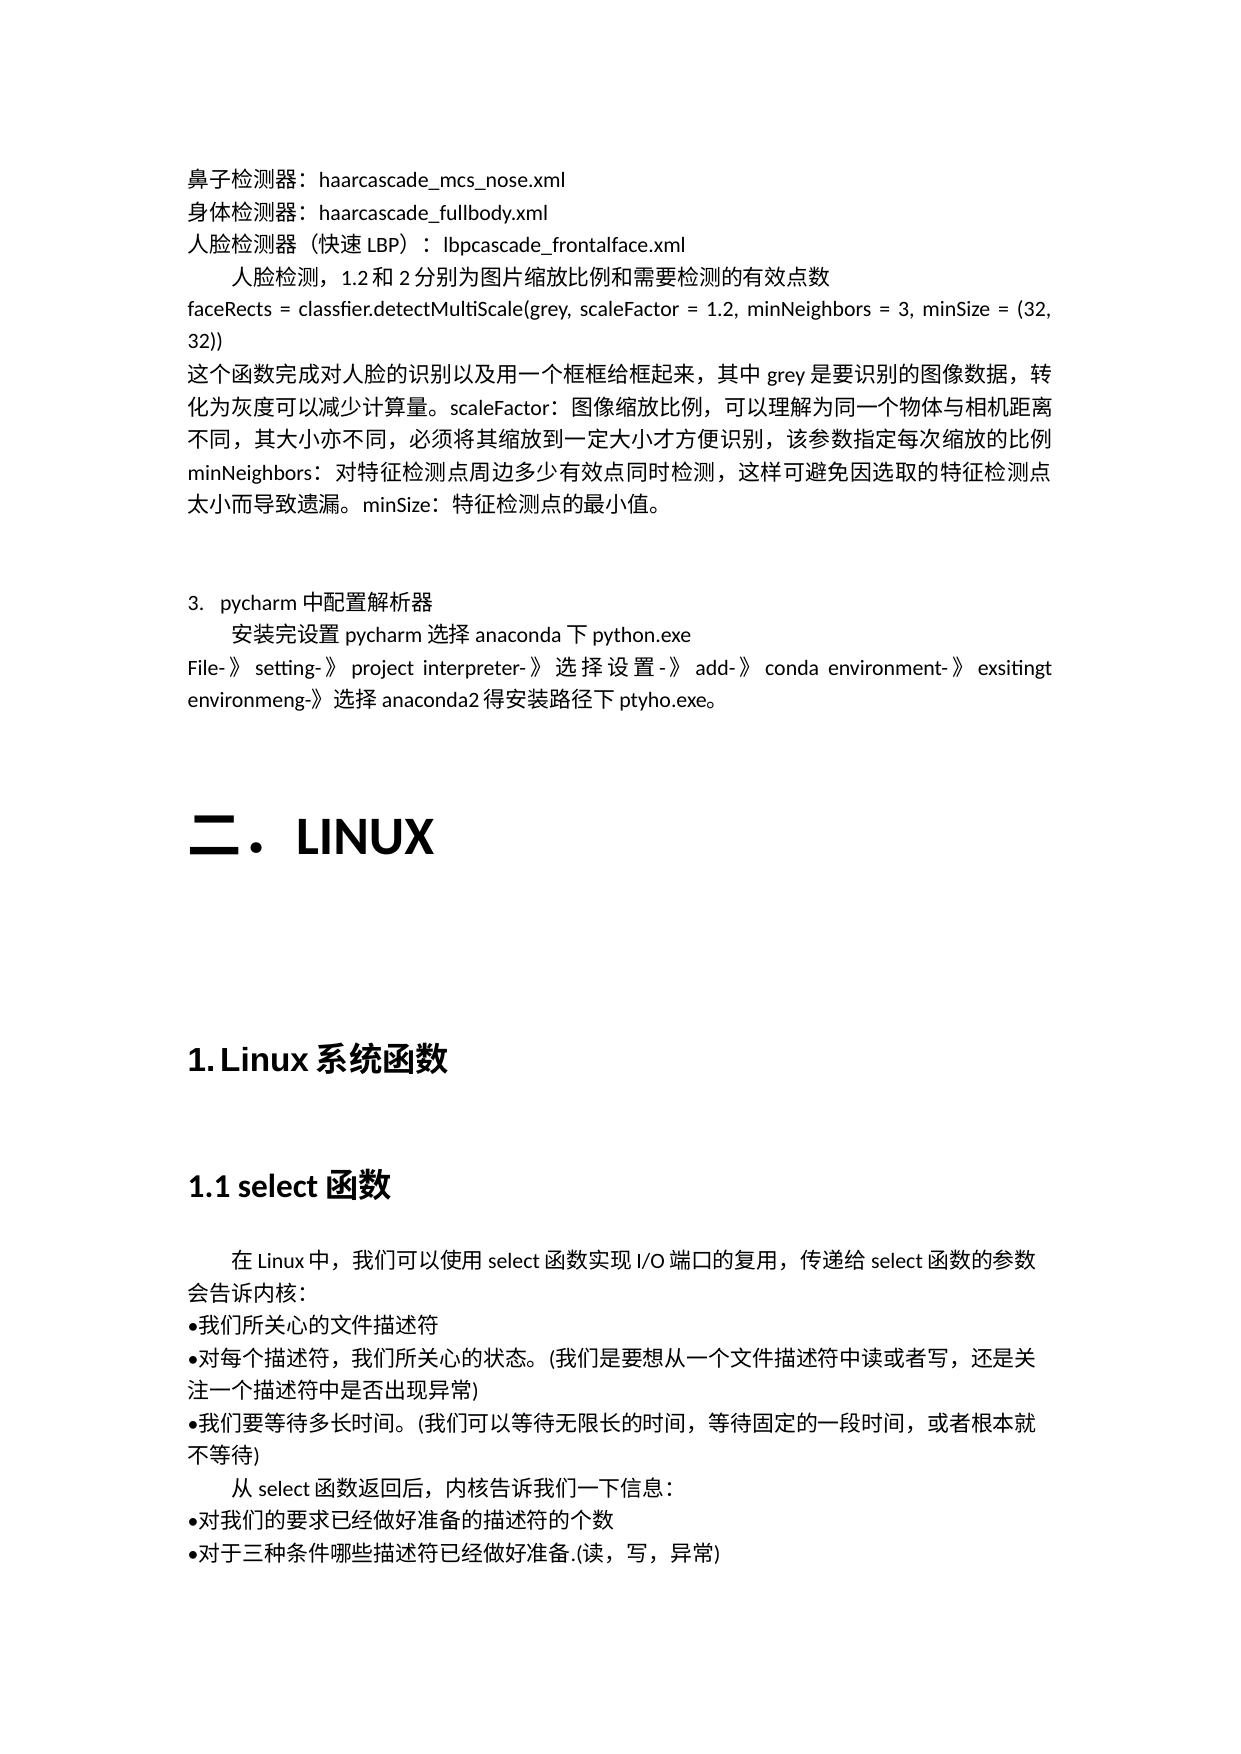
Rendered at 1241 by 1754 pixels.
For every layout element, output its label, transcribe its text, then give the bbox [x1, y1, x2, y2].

text faceRects = classfier.detectMultiScale(grey, scaleFactor = 1.2, minNeighbors = 3, minSize = (32, 32)) [187, 292, 1053, 357]
subtitle 1.1 select函数 [187, 1151, 1053, 1216]
text •对于三种条件哪些描述符已经做好准备.(读，写，异常) [187, 1535, 1053, 1568]
text 人脸检测器（快速LBP）：lbpcascade_frontalface.xml [187, 227, 1053, 259]
list 安装完设置pycharm选择anaconda下python.exe [187, 617, 1053, 649]
list File-》setting-》project interpreter-》选择设置-》add-》conda environment-》exsitingt environmeng-》选择anaconda2得安装路径下ptyho.exe。 [187, 649, 1053, 714]
subtitle LINUX [187, 782, 1053, 880]
text 人脸检测，1.2和2分别为图片缩放比例和需要检测的有效点数 [187, 259, 1053, 292]
text •对每个描述符，我们所关心的状态。(我们是要想从一个文件描述符中读或者写，还是关注一个描述符中是否出现异常) [187, 1340, 1053, 1405]
text •我们要等待多长时间。(我们可以等待无限长的时间，等待固定的一段时间，或者根本就不等待) [187, 1405, 1053, 1470]
text 身体检测器：haarcascade_fullbody.xml [187, 194, 1053, 227]
text •我们所关心的文件描述符 [187, 1308, 1053, 1340]
subtitle Linux系统函数 [187, 1024, 1053, 1089]
list pycharm中配置解析器 [187, 584, 1053, 617]
text 鼻子检测器：haarcascade_mcs_nose.xml [187, 162, 1053, 194]
text 在Linux中，我们可以使用select函数实现I/O端口的复用，传递给 select函数的参数会告诉内核： [187, 1243, 1053, 1308]
text •对我们的要求已经做好准备的描述符的个数 [187, 1503, 1053, 1535]
text 从 select函数返回后，内核告诉我们一下信息： [187, 1470, 1053, 1503]
